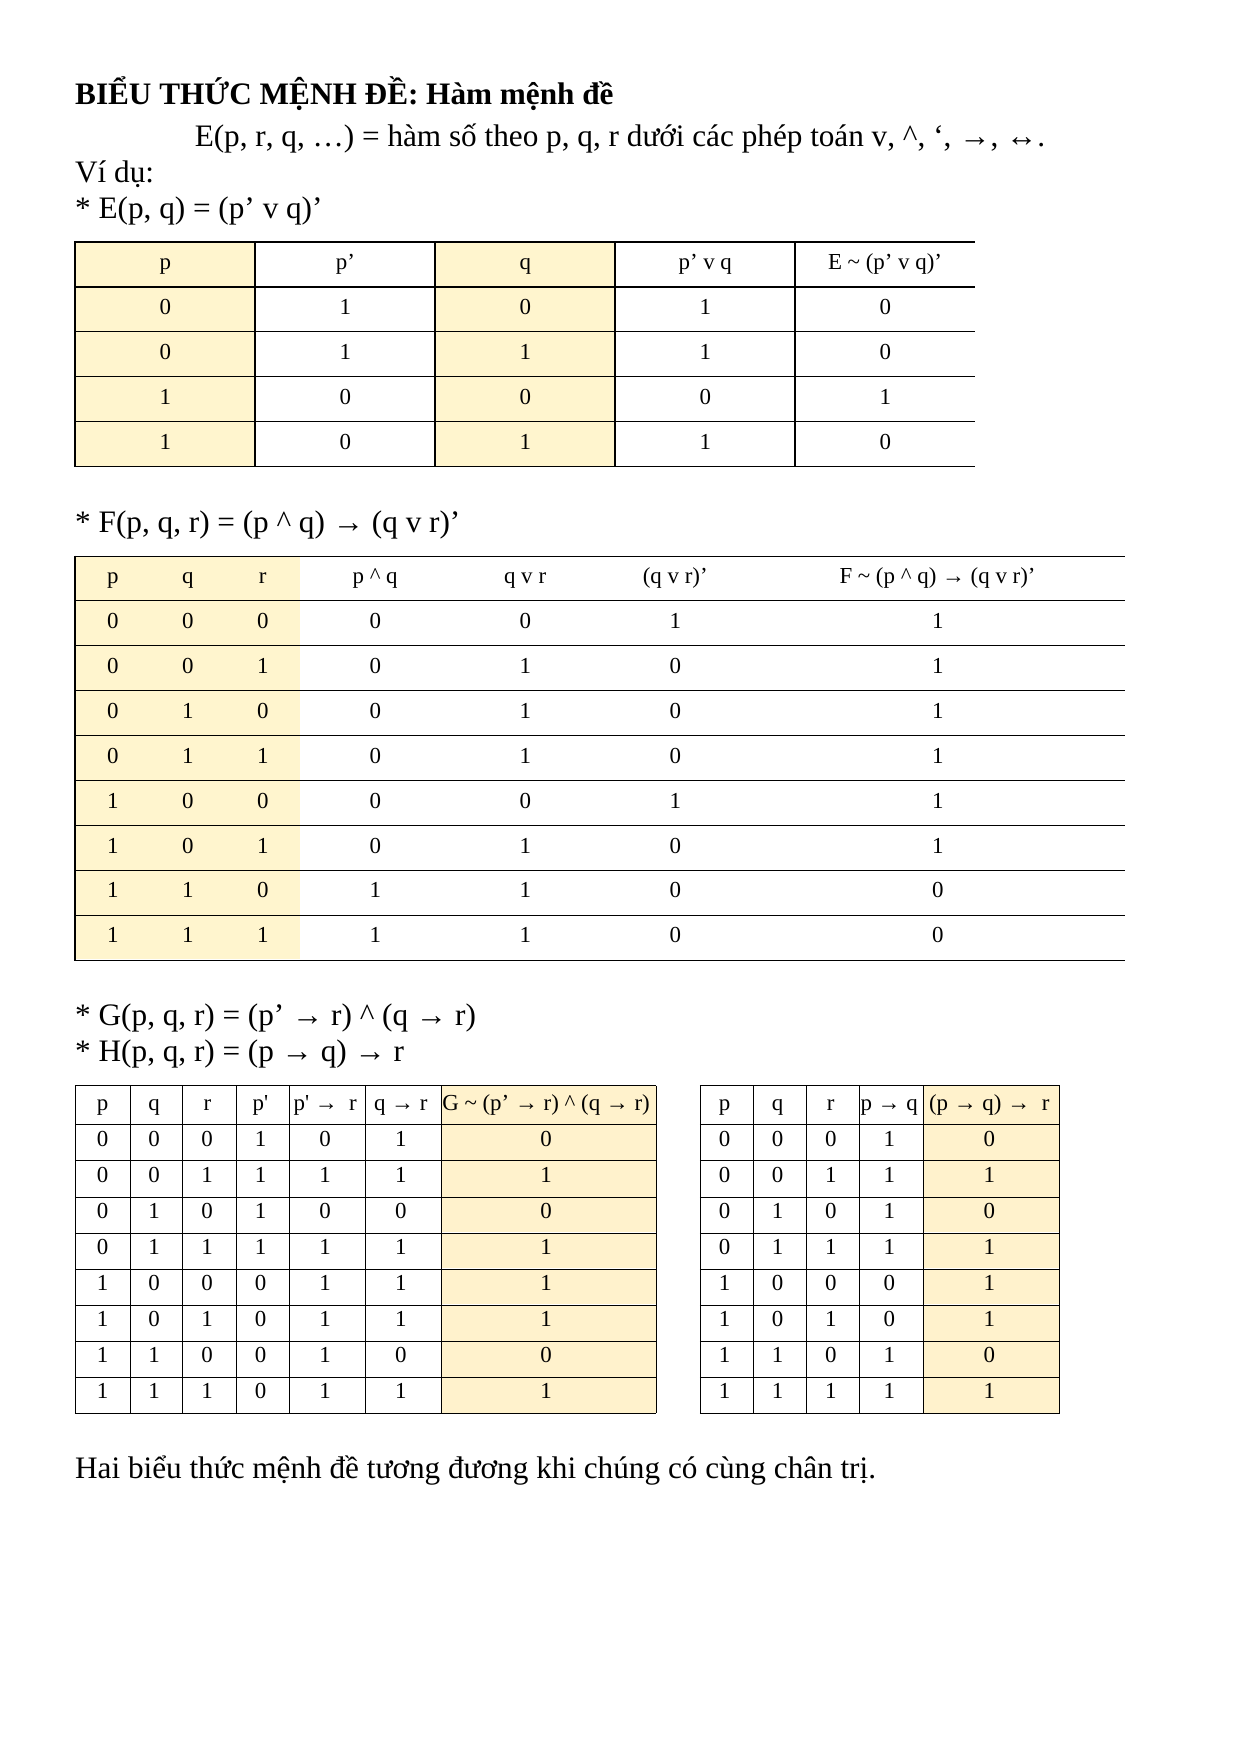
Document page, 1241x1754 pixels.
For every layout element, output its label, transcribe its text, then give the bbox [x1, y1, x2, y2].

table_cell 0 [754, 1125, 806, 1160]
table_cell 1 [750, 826, 1125, 870]
table_cell [657, 1124, 700, 1160]
table_cell 1 [450, 736, 600, 780]
table_cell 0 [76, 601, 150, 645]
table_cell 1 [290, 1234, 365, 1268]
table_cell 0 [750, 871, 1125, 915]
table_cell 1 [76, 916, 150, 959]
table_cell 1 [225, 826, 300, 870]
list * E(p, q) = (p’ v q)’ [75, 189, 1165, 225]
table_cell 0 [237, 1270, 289, 1304]
table_cell 0 [76, 1125, 130, 1160]
table_cell 0 [300, 691, 450, 735]
table_header (q v r)’ [600, 557, 750, 600]
table_cell 0 [76, 1234, 130, 1268]
table_cell 1 [754, 1342, 806, 1377]
table_cell 1 [450, 916, 600, 959]
table_cell 0 [366, 1198, 441, 1232]
table_header [657, 1085, 700, 1124]
table_cell 1 [924, 1306, 1059, 1341]
table_cell 0 [237, 1342, 289, 1377]
table_cell 1 [76, 826, 150, 870]
table_cell 0 [256, 422, 434, 466]
table_cell 1 [600, 781, 750, 825]
table_cell 0 [225, 691, 300, 735]
table_cell 1 [131, 1198, 182, 1232]
table_cell 1 [701, 1378, 753, 1413]
table_header p [76, 1086, 130, 1124]
table_cell [657, 1196, 700, 1232]
table_cell 1 [616, 288, 794, 331]
table_cell 0 [796, 332, 975, 376]
table_cell 0 [442, 1342, 656, 1377]
table_cell 0 [183, 1198, 236, 1232]
table_header q v r [450, 557, 600, 600]
table_cell 1 [366, 1306, 441, 1341]
table_cell 1 [860, 1342, 923, 1377]
table_cell 1 [860, 1161, 923, 1196]
table_cell 1 [436, 422, 614, 466]
table_cell 0 [600, 871, 750, 915]
table_cell 0 [150, 601, 225, 645]
table_cell 0 [754, 1306, 806, 1341]
table_header (p → q) → r [924, 1086, 1059, 1124]
table_cell 1 [450, 691, 600, 735]
table_cell 1 [616, 422, 794, 466]
table_cell 1 [300, 871, 450, 915]
table_cell 0 [76, 691, 150, 735]
table_cell 0 [290, 1198, 365, 1232]
table_cell 0 [807, 1270, 859, 1304]
list * H(p, q, r) = (p → q) → r [75, 1032, 1165, 1068]
table_cell 0 [701, 1161, 753, 1196]
table_cell 1 [150, 736, 225, 780]
table_cell 1 [256, 288, 434, 331]
table_cell 1 [366, 1270, 441, 1304]
table_cell 1 [616, 332, 794, 376]
table_cell 1 [290, 1378, 365, 1413]
table_cell 0 [754, 1161, 806, 1196]
table_cell 1 [754, 1198, 806, 1232]
table_cell 0 [750, 916, 1125, 959]
table_cell 1 [450, 826, 600, 870]
table_cell 1 [183, 1234, 236, 1268]
table_cell 1 [924, 1161, 1059, 1196]
table_header q [436, 243, 614, 286]
table_header p ^ q [300, 557, 450, 600]
table_cell 1 [131, 1234, 182, 1268]
table_cell 1 [860, 1125, 923, 1160]
table_header p [76, 557, 150, 600]
table_cell 1 [183, 1161, 236, 1196]
table_cell 1 [750, 601, 1125, 645]
table_cell 1 [366, 1125, 441, 1160]
table_cell 1 [256, 332, 434, 376]
table_header p → q [860, 1086, 923, 1124]
table_cell 0 [616, 377, 794, 421]
table_cell 1 [237, 1125, 289, 1160]
table_cell [657, 1233, 700, 1268]
table_cell 0 [131, 1125, 182, 1160]
table_cell 1 [924, 1270, 1059, 1304]
table_cell 1 [750, 691, 1125, 735]
table_cell 1 [150, 871, 225, 915]
table_cell 1 [183, 1378, 236, 1413]
table_cell [657, 1305, 700, 1341]
table_cell 1 [237, 1161, 289, 1196]
table_cell 0 [450, 781, 600, 825]
table_cell 0 [76, 1161, 130, 1196]
table_cell 0 [860, 1306, 923, 1341]
table_cell 0 [701, 1234, 753, 1268]
table_header G ~ (p’ → r) ^ (q → r) [442, 1086, 656, 1124]
table_cell 0 [436, 377, 614, 421]
table_cell 0 [701, 1198, 753, 1232]
table_cell 0 [796, 422, 975, 466]
table_cell 1 [237, 1198, 289, 1232]
table_cell 1 [442, 1270, 656, 1304]
table_cell 1 [76, 1270, 130, 1304]
list * F(p, q, r) = (p ^ q) → (q v r)’ [75, 503, 1165, 539]
table_cell 0 [924, 1198, 1059, 1232]
table_cell 0 [290, 1125, 365, 1160]
table_cell 1 [701, 1306, 753, 1341]
table_cell 0 [450, 601, 600, 645]
table_header q → r [366, 1086, 441, 1124]
table_cell 1 [750, 736, 1125, 780]
table_cell 0 [366, 1342, 441, 1377]
table_cell 0 [300, 781, 450, 825]
table_cell 1 [76, 1378, 130, 1413]
table_cell 1 [860, 1198, 923, 1232]
table_cell 1 [701, 1270, 753, 1304]
table_header q [150, 557, 225, 600]
table_cell 1 [290, 1306, 365, 1341]
table_cell 1 [442, 1306, 656, 1341]
table_cell 1 [450, 871, 600, 915]
table_cell 0 [183, 1342, 236, 1377]
table_cell 0 [183, 1270, 236, 1304]
table_cell 0 [701, 1125, 753, 1160]
table_cell 0 [860, 1270, 923, 1304]
table_cell 1 [436, 332, 614, 376]
table_cell 1 [225, 736, 300, 780]
table_cell 0 [924, 1342, 1059, 1377]
table_cell 0 [237, 1378, 289, 1413]
table_cell 1 [442, 1161, 656, 1196]
list Hai biểu thức mệnh đề tương đương khi chúng có cùng chân trị. [75, 1449, 1165, 1485]
table_cell 0 [600, 736, 750, 780]
table_header p' → r [290, 1086, 365, 1124]
table_cell 0 [600, 826, 750, 870]
text BIỂU THỨC MỆNH ĐỀ: Hàm mệnh đề [75, 75, 1165, 111]
list Ví dụ: [75, 153, 1165, 189]
table_cell 0 [76, 646, 150, 690]
table_cell 1 [924, 1234, 1059, 1268]
table_cell 0 [76, 288, 254, 331]
table_cell 0 [600, 646, 750, 690]
table_cell 1 [924, 1378, 1059, 1413]
table_cell 0 [807, 1125, 859, 1160]
table_header r [807, 1086, 859, 1124]
table_cell 0 [300, 646, 450, 690]
list * G(p, q, r) = (p’ → r) ^ (q → r) [75, 997, 1165, 1032]
table_cell 1 [150, 691, 225, 735]
table_cell 1 [76, 377, 254, 421]
table_header q [131, 1086, 182, 1124]
table_cell 1 [701, 1342, 753, 1377]
table_cell [657, 1160, 700, 1196]
table_cell 0 [442, 1125, 656, 1160]
table_cell 1 [754, 1378, 806, 1413]
table_header r [183, 1086, 236, 1124]
table_cell 0 [183, 1125, 236, 1160]
table_cell 1 [366, 1161, 441, 1196]
table_cell 0 [442, 1198, 656, 1232]
table_cell 0 [600, 691, 750, 735]
table_cell 0 [754, 1270, 806, 1304]
table_cell 0 [76, 332, 254, 376]
table_header p [76, 243, 254, 286]
table_cell 1 [237, 1234, 289, 1268]
table_cell 1 [750, 781, 1125, 825]
table_cell [657, 1341, 700, 1377]
table_cell 1 [76, 1342, 130, 1377]
table_header p’ [256, 243, 434, 286]
table_header F ~ (p ^ q) → (q v r)’ [750, 557, 1125, 600]
table_cell 1 [76, 1306, 130, 1341]
table_cell 0 [924, 1125, 1059, 1160]
table_cell 0 [150, 646, 225, 690]
table_cell 1 [225, 916, 300, 959]
table_cell 0 [256, 377, 434, 421]
table_cell 1 [754, 1234, 806, 1268]
table_cell 1 [76, 871, 150, 915]
table_cell 0 [76, 736, 150, 780]
table_cell 0 [796, 288, 975, 331]
table_cell 1 [225, 646, 300, 690]
table_header r [225, 557, 300, 600]
table_cell 1 [290, 1342, 365, 1377]
table_cell 0 [225, 871, 300, 915]
table_cell 1 [183, 1306, 236, 1341]
table_cell 1 [807, 1234, 859, 1268]
table_cell 1 [366, 1234, 441, 1268]
table_cell 1 [76, 422, 254, 466]
table_cell 0 [131, 1270, 182, 1304]
table_cell 0 [807, 1342, 859, 1377]
table_cell 1 [450, 646, 600, 690]
table_cell 0 [150, 781, 225, 825]
table_cell [657, 1269, 700, 1304]
table_cell 1 [750, 646, 1125, 690]
table_cell 1 [807, 1306, 859, 1341]
table_cell [657, 1377, 700, 1413]
table_header q [754, 1086, 806, 1124]
table_cell 1 [76, 781, 150, 825]
table_cell 1 [600, 601, 750, 645]
table_cell 1 [807, 1161, 859, 1196]
table_cell 1 [150, 916, 225, 959]
table_cell 0 [436, 288, 614, 331]
table_cell 1 [131, 1378, 182, 1413]
table_cell 0 [225, 601, 300, 645]
table_cell 1 [442, 1378, 656, 1413]
table_cell 0 [300, 601, 450, 645]
table_cell 1 [290, 1161, 365, 1196]
table_header p’ v q [616, 243, 794, 286]
table_header E ~ (p’ v q)’ [796, 243, 975, 286]
table_cell 0 [225, 781, 300, 825]
table_cell 0 [237, 1306, 289, 1341]
table_cell 1 [796, 377, 975, 421]
table_cell 1 [300, 916, 450, 959]
table_cell 0 [131, 1161, 182, 1196]
table_cell 0 [600, 916, 750, 959]
table_cell 1 [366, 1378, 441, 1413]
table_header p' [237, 1086, 289, 1124]
table_cell 0 [300, 736, 450, 780]
table_cell 1 [290, 1270, 365, 1304]
list E(p, r, q, …) = hàm số theo p, q, r dưới các phép toán v, ^, ‘, →, ↔. [75, 117, 1165, 153]
table_cell 1 [860, 1378, 923, 1413]
table_cell 0 [131, 1306, 182, 1341]
table_header p [701, 1086, 753, 1124]
table_cell 1 [131, 1342, 182, 1377]
table_cell 0 [300, 826, 450, 870]
table_cell 0 [807, 1198, 859, 1232]
table_cell 1 [860, 1234, 923, 1268]
table_cell 0 [76, 1198, 130, 1232]
table_cell 1 [807, 1378, 859, 1413]
table_cell 0 [150, 826, 225, 870]
table_cell 1 [442, 1234, 656, 1268]
